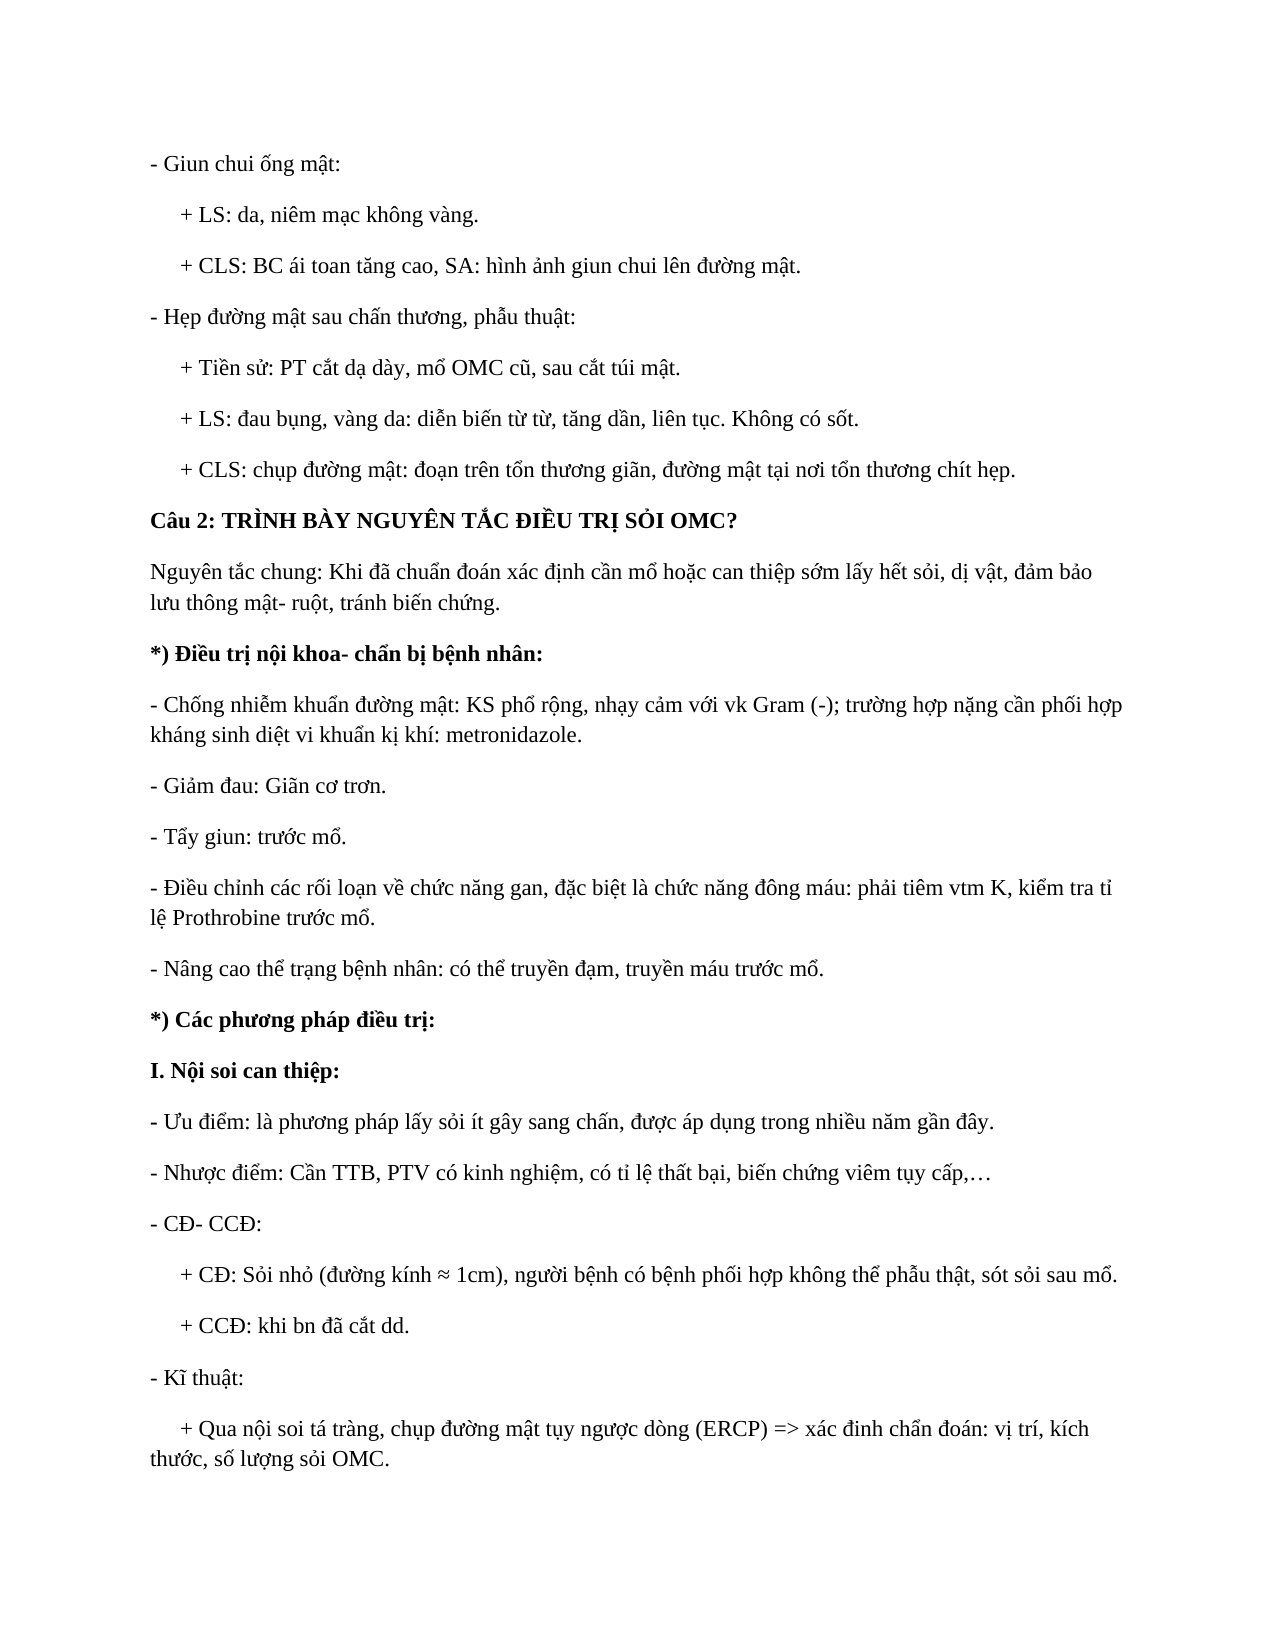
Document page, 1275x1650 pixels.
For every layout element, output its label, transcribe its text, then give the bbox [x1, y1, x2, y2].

text Câu 2: Trình bày nguyên tắc điều trị sỏi OMC? [150, 507, 1125, 534]
text Nguyên tắc chung: Khi đã chuẩn đoán xác định cần mổ hoặc can thiệp sớm lấy hết sỏi, dị vật, đảm bảo lưu thông mật- ruột, tránh biến chứng. [150, 558, 1125, 615]
text - Giảm đau: Giãn cơ trơn. [150, 772, 1125, 798]
text - CĐ- CCĐ: [150, 1210, 1125, 1237]
text - Điều chỉnh các rối loạn về chức năng gan, đặc biệt là chức năng đông máu: phải tiêm vtm K, kiểm tra tỉ lệ Prothrobine trước mổ. [150, 874, 1125, 931]
text *) Điều trị nội khoa- chẩn bị bệnh nhân: [150, 639, 1125, 666]
text - Tẩy giun: trước mổ. [150, 823, 1125, 849]
text - Nâng cao thể trạng bệnh nhân: có thể truyền đạm, truyền máu trước mổ. [150, 955, 1125, 982]
text + CLS: BC ái toan tăng cao, SA: hình ảnh giun chui lên đường mật. [150, 252, 1125, 278]
text + LS: da, niêm mạc không vàng. [150, 201, 1125, 227]
text - Chống nhiễm khuẩn đường mật: KS phổ rộng, nhạy cảm với vk Gram (-); trường hợp nặng cần phối hợp kháng sinh diệt vi khuẩn kị khí: metronidazole. [150, 691, 1125, 747]
text *) Các phương pháp điều trị: [150, 1006, 1125, 1033]
text - Kĩ thuật: [150, 1363, 1125, 1390]
text + CCĐ: khi bn đã cắt dd. [150, 1312, 1125, 1339]
text + CĐ: Sỏi nhỏ (đường kính ≈ 1cm), người bệnh có bệnh phối hợp không thể phẫu thật, sót sỏi sau mổ. [150, 1261, 1125, 1288]
text + CLS: chụp đường mật: đoạn trên tổn thương giãn, đường mật tại nơi tổn thương chít hẹp. [150, 456, 1125, 483]
text I. Nội soi can thiệp: [150, 1057, 1125, 1084]
text + Tiền sử: PT cắt dạ dày, mổ OMC cũ, sau cắt túi mật. [150, 354, 1125, 381]
text + Qua nội soi tá tràng, chụp đường mật tụy ngược dòng (ERCP) => xác đinh chẩn đoán: vị trí, kích thước, số lượng sỏi OMC. [150, 1414, 1125, 1471]
text + LS: đau bụng, vàng da: diễn biến từ từ, tăng dần, liên tục. Không có sốt. [150, 405, 1125, 432]
text - Ưu điểm: là phương pháp lấy sỏi ít gây sang chấn, được áp dụng trong nhiều năm gần đây. [150, 1108, 1125, 1135]
text - Nhược điểm: Cần TTB, PTV có kinh nghiệm, có tỉ lệ thất bại, biến chứng viêm tụy cấp,… [150, 1159, 1125, 1186]
text - Hẹp đường mật sau chấn thương, phẫu thuật: [150, 303, 1125, 329]
text - Giun chui ống mật: [150, 150, 1125, 176]
